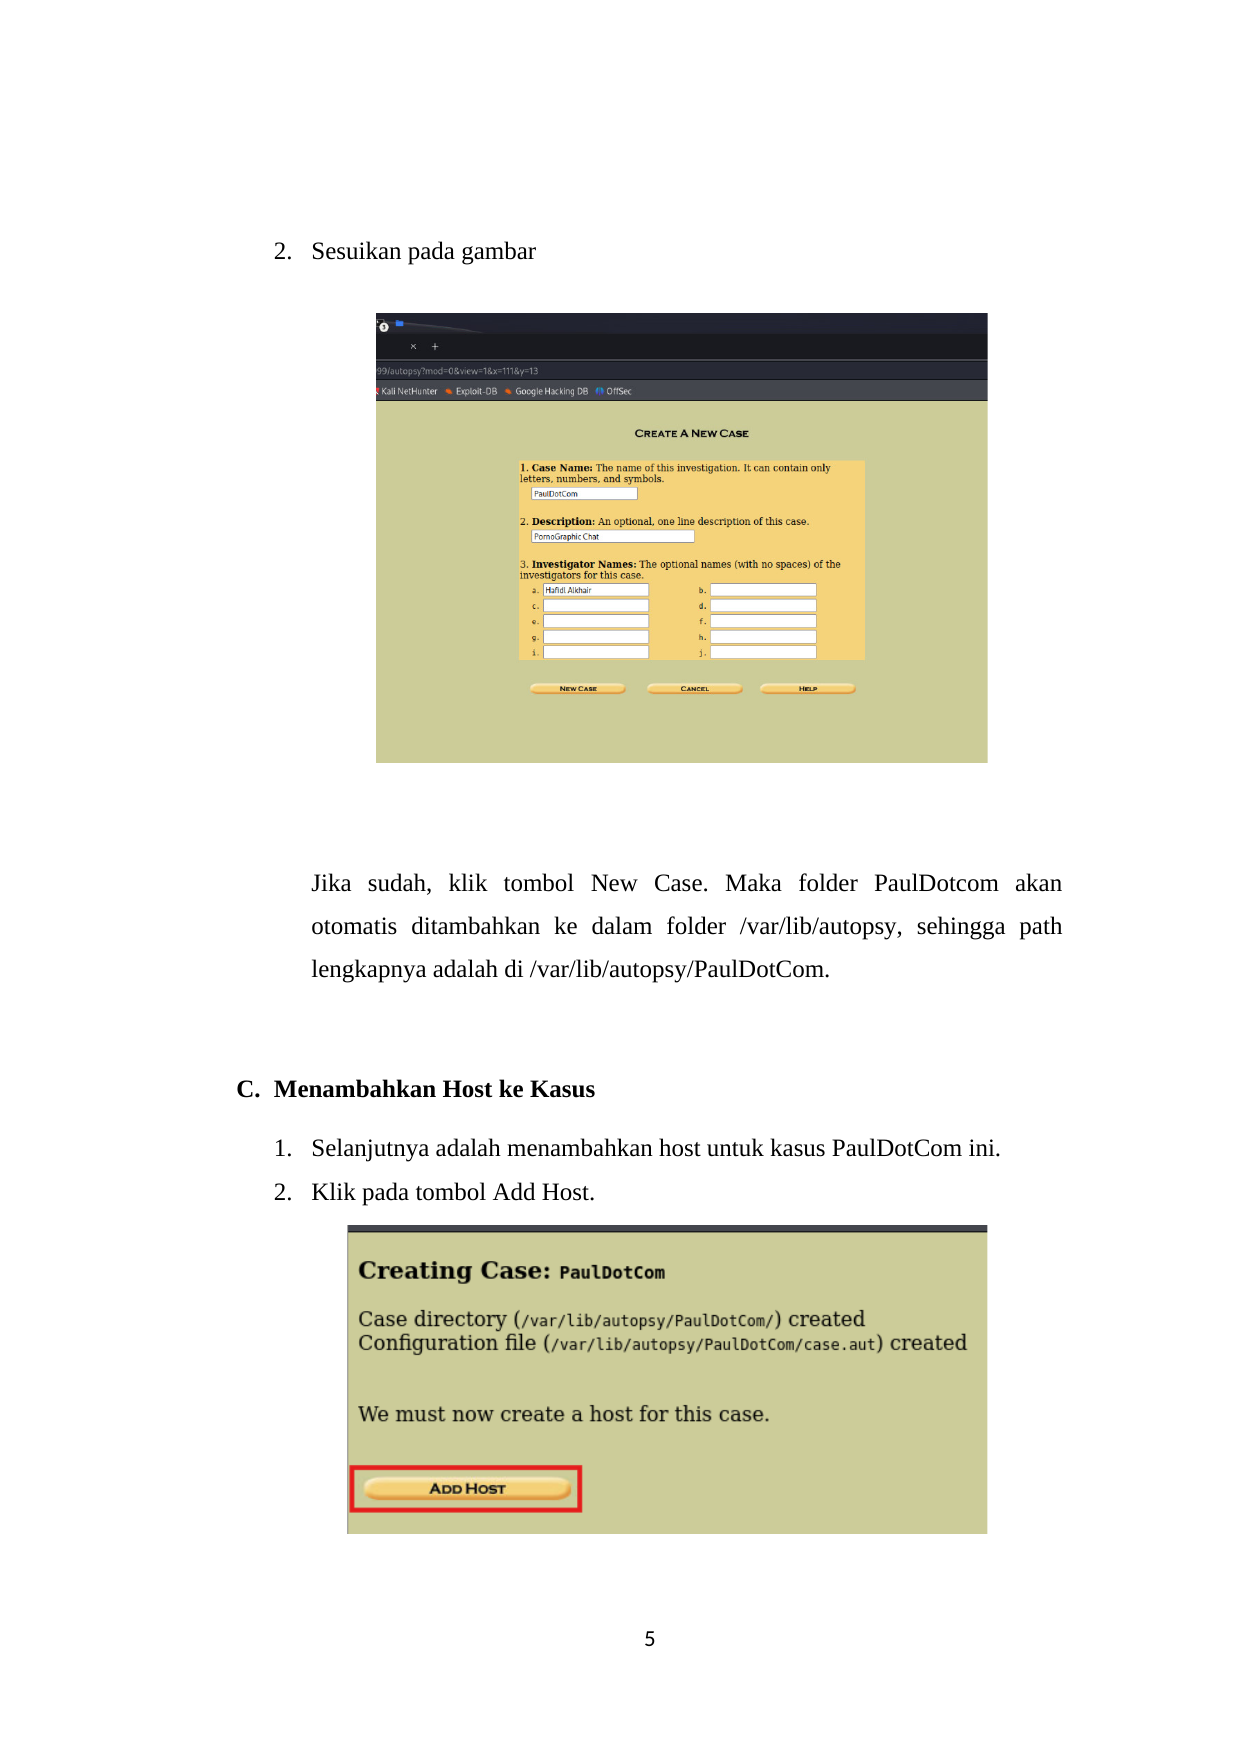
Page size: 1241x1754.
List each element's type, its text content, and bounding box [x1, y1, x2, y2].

text Jika sudah, klik tombol New Case. Maka folder PaulDotcom akan otomatis ditambahkan ke dalam folder /var/lib/autopsy, sehingga path lengkapnya adalah di /var/lib/autopsy/PaulDotCom. [311, 868, 1063, 983]
list Klik pada tombol Add Host. [274, 1177, 1063, 1205]
picture [347, 1225, 988, 1534]
picture [376, 313, 988, 763]
subtitle Menambahkan Host ke Kasus [236, 1074, 1063, 1102]
list Sesuikan pada gambar [274, 236, 1063, 265]
list Selanjutnya adalah menambahkan host untuk kasus PaulDotCom ini. [274, 1133, 1063, 1162]
